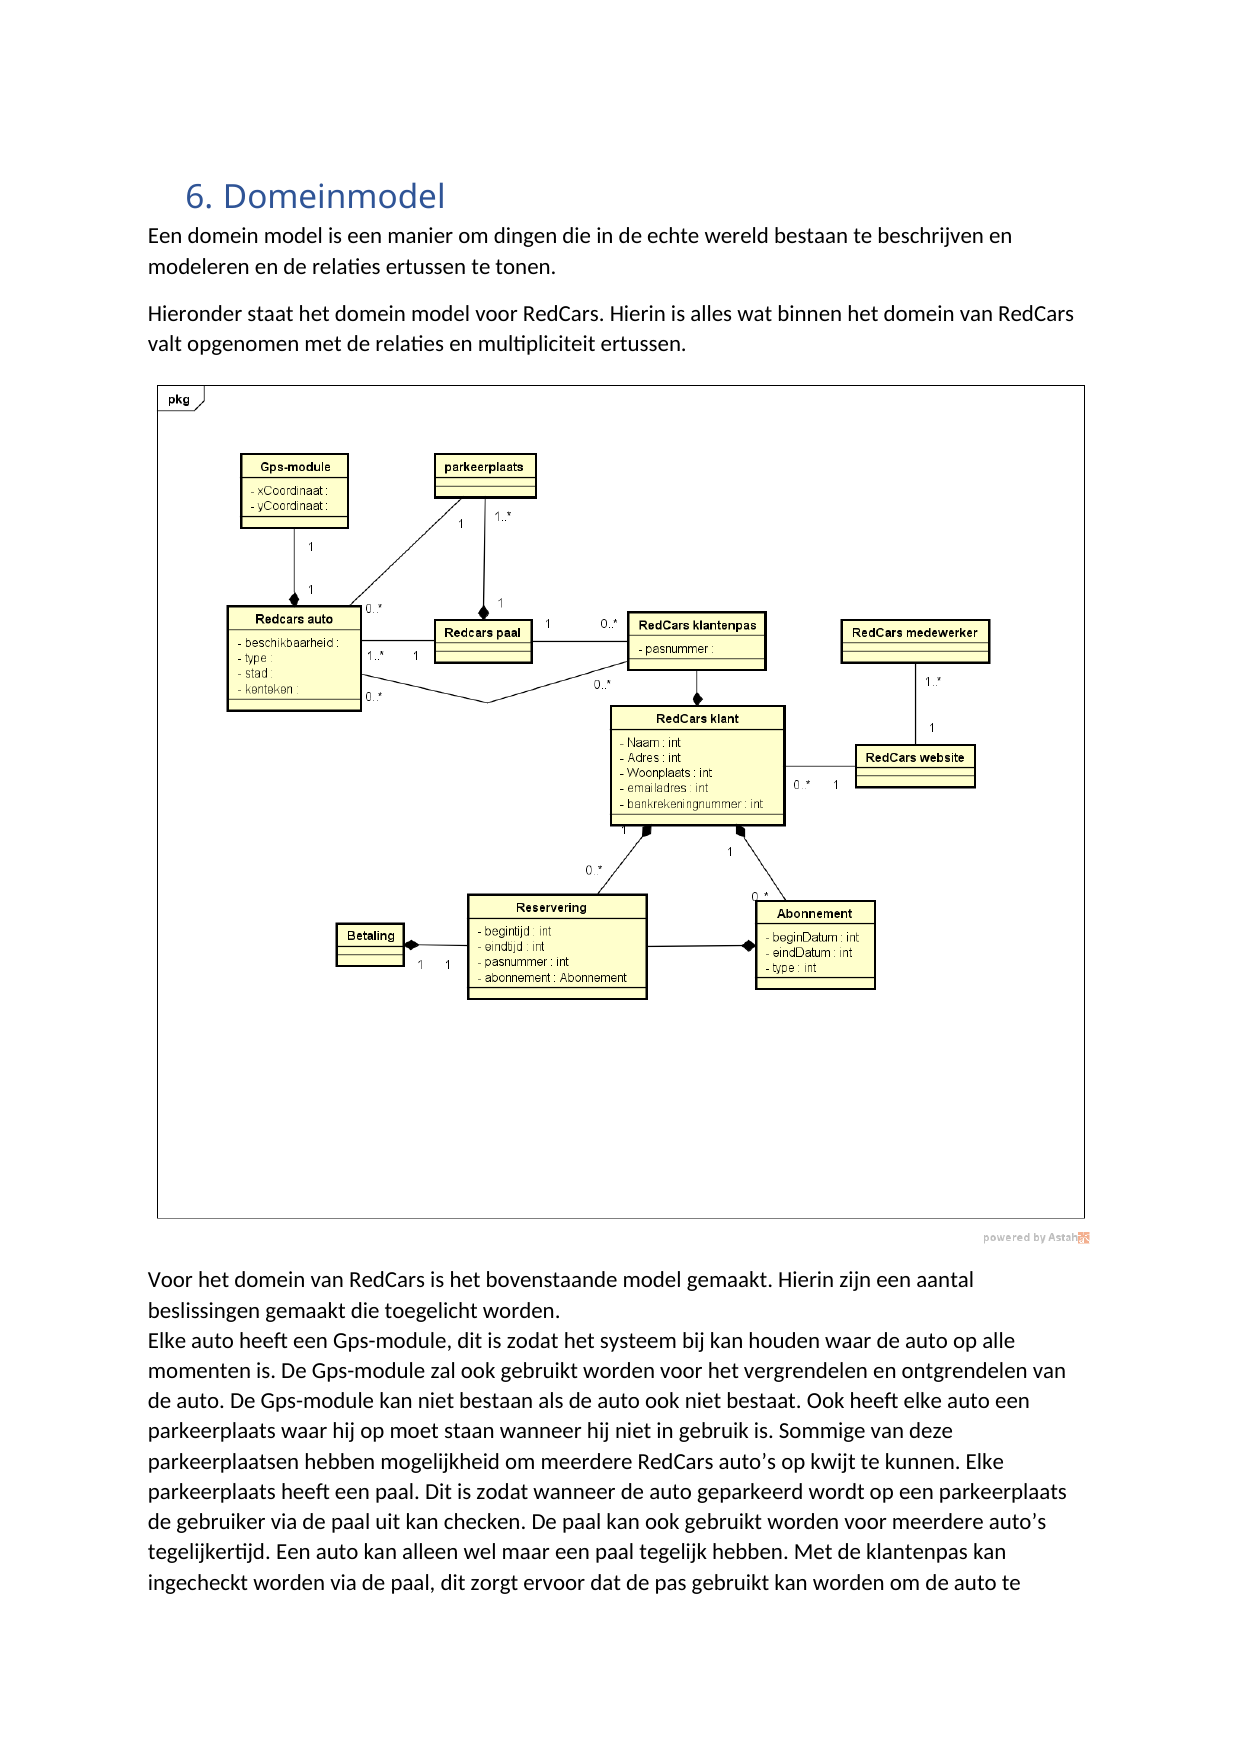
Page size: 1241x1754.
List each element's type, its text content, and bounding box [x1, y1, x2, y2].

picture [147, 375, 1093, 1247]
subtitle Domeinmodel [185, 173, 1093, 218]
text Een domein model is een manier om dingen die in de echte wereld bestaan te beschrijven en modeleren en de relaties ertussen te tonen. [148, 222, 1093, 280]
text Hieronder staat het domein model voor RedCars. Hierin is alles wat binnen het domein van RedCars valt opgenomen met de relaties en multipliciteit ertussen. [148, 299, 1093, 357]
